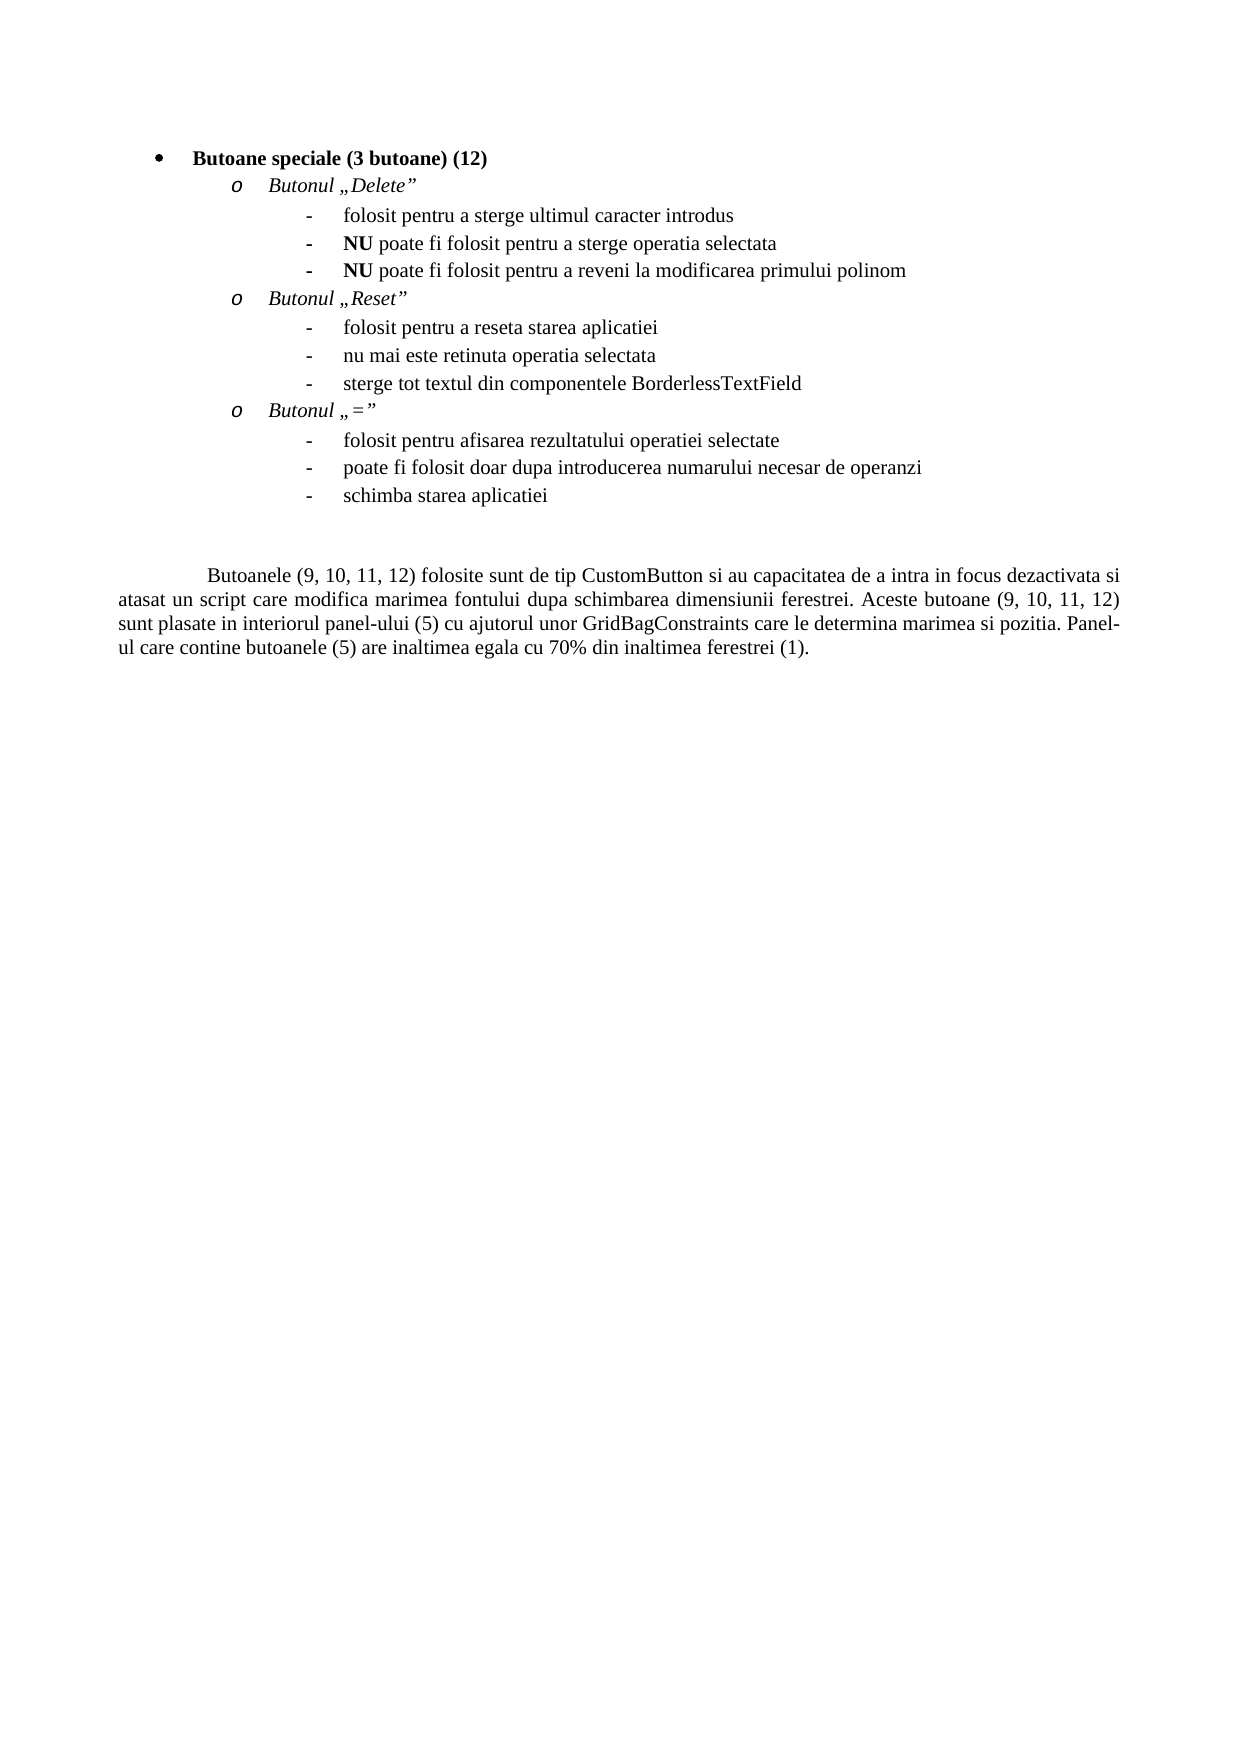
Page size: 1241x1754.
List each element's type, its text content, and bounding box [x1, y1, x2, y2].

list Butonul „Reset” [231, 286, 1122, 311]
list Butonul „Delete” [231, 173, 1122, 199]
list Butoane speciale (3 butoane) (12) [155, 146, 1122, 170]
list Butonul „=” [231, 398, 1122, 424]
list poate fi folosit doar dupa introducerea numarului necesar de operanzi [306, 455, 1122, 479]
list folosit pentru a reseta starea aplicatiei [306, 315, 1122, 339]
list NU poate fi folosit pentru a reveni la modificarea primului polinom [306, 258, 1122, 282]
list sterge tot textul din componentele BorderlessTextField [306, 371, 1122, 394]
list schimba starea aplicatiei [306, 483, 1122, 507]
list folosit pentru a sterge ultimul caracter introdus [306, 203, 1122, 227]
list NU poate fi folosit pentru a sterge operatia selectata [306, 231, 1122, 254]
list folosit pentru afisarea rezultatului operatiei selectate [306, 428, 1122, 452]
list nu mai este retinuta operatia selectata [306, 343, 1122, 367]
text Butoanele (9, 10, 11, 12) folosite sunt de tip CustomButton si au capacitatea de a intra in focus dezactivata si atasat un script care modifica marimea fontului dupa schimbarea dimensiunii ferestrei. Aceste butoane (9, 10, 11, 12) sunt plasate in interiorul panel-ului (5) cu ajutorul unor GridBagConstraints care le determina marimea si pozitia. Panel-ul care contine butoanele (5) are inaltimea egala cu 70% din inaltimea ferestrei (1). [118, 563, 1122, 659]
